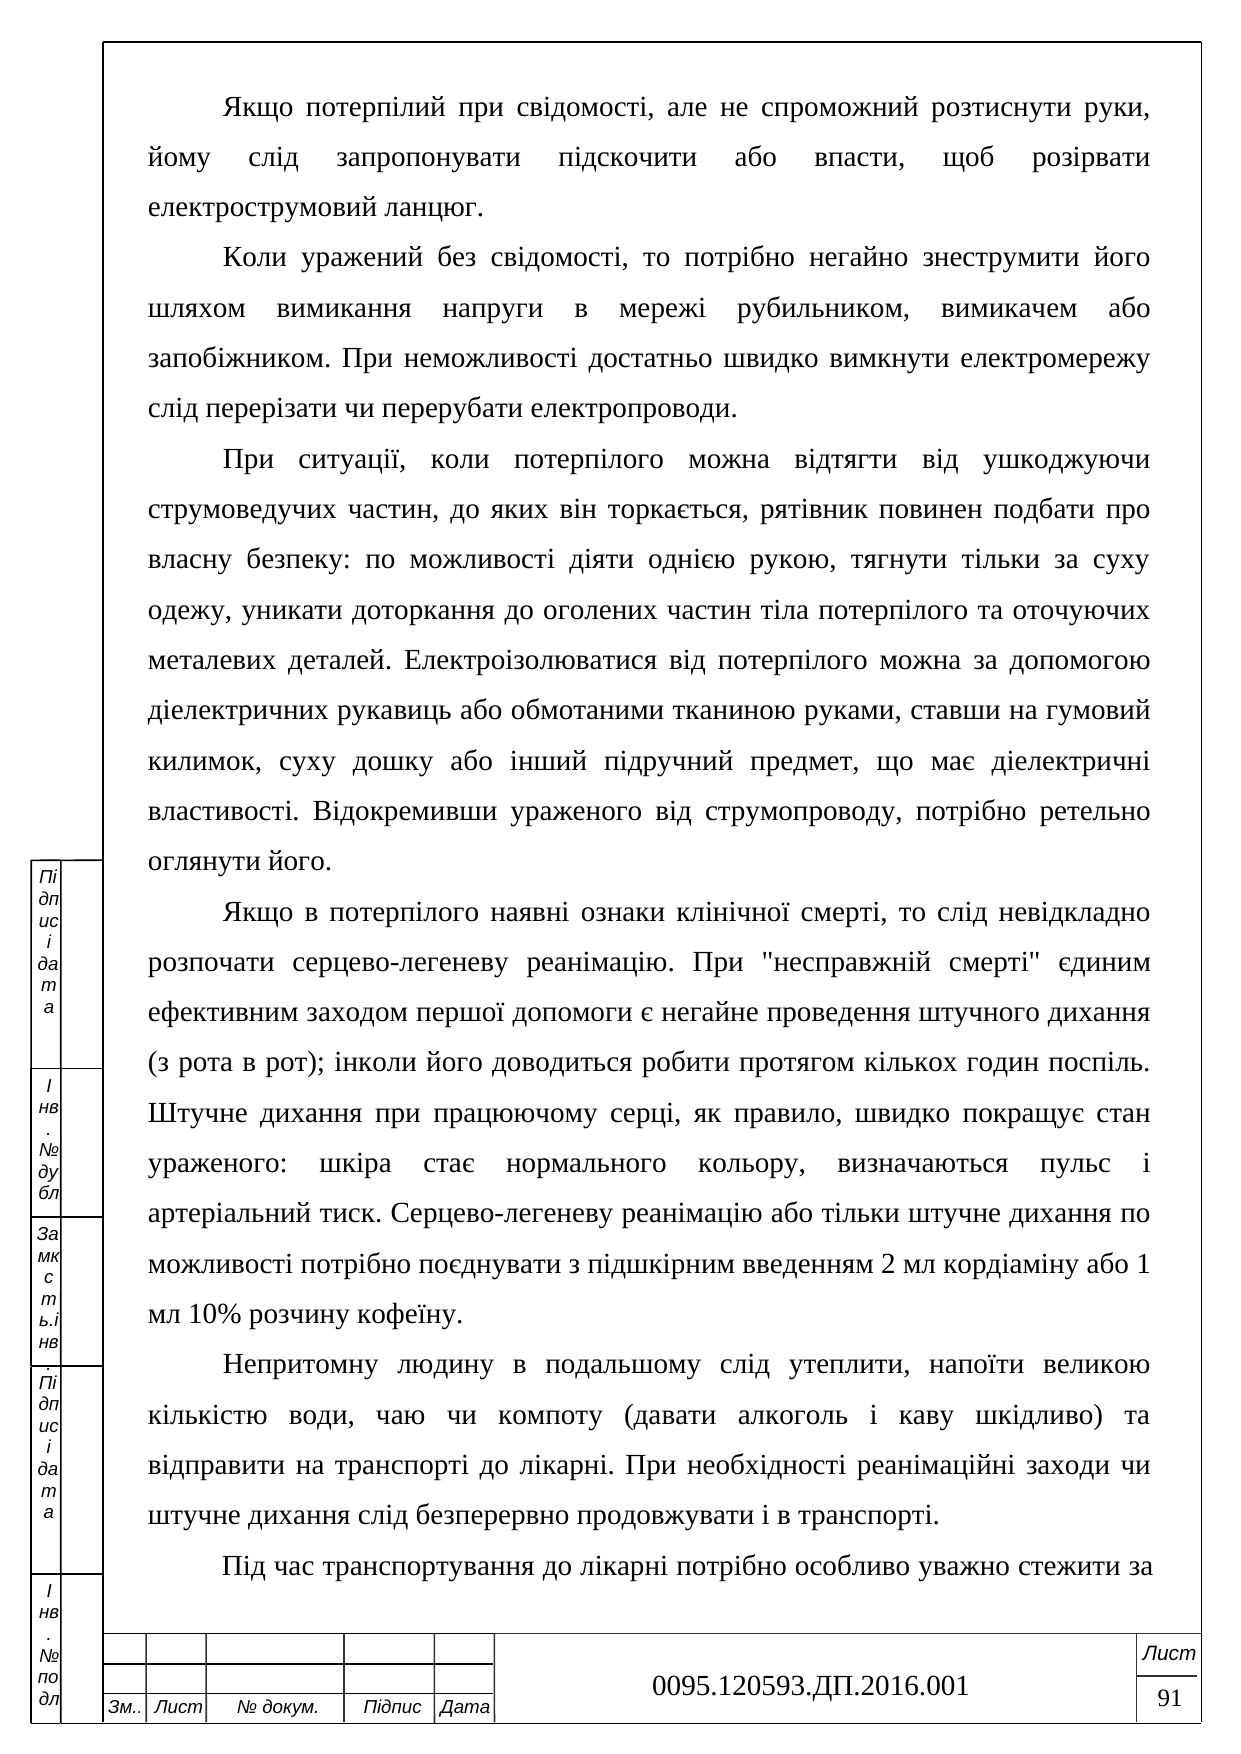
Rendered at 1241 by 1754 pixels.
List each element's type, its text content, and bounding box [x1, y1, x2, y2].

text При ситуації, коли потерпілого можна відтягти від ушкоджуючи струмоведучих частин, до яких він торкається, рятівник повинен подбати про власну безпеку: по можливості діяти однією рукою, тягнути тільки за суху одежу, уникати доторкання до оголених частин тіла потерпілого та оточуючих металевих деталей. Електроізолюватися від потерпілого можна за допомогою діелектричних рукавиць або обмотаними тканиною руками, ставши на гумовий килимок, суху дошку або інший підручний предмет, що має діелектричні властивості. Відокремивши ураженого від струмопроводу, потрібно ретельно оглянути його. [148, 441, 1152, 877]
text Непритомну людину в подальшому слід утеплити, напоїти великою кількістю води, чаю чи компоту (давати алкоголь і каву шкідливо) та відправити на транспорті до лікарні. При необхідності реанімаційні заходи чи штучне дихання слід безперервно продовжувати і в транспорті. [148, 1346, 1152, 1531]
text Коли уражений без свідомості, то потрібно негайно знеструмити його шляхом вимикання напруги в мережі рубильником, вимикачем або запобіжником. При неможливості достатньо швидко вимкнути електромережу слід перерізати чи перерубати електропроводи. [148, 239, 1152, 424]
text Якщо потерпілий при свідомості, але не спроможний розтиснути руки, йому слід запропонувати підскочити або впасти, щоб розірвати електрострумовий ланцюг. [148, 89, 1152, 223]
text Якщо в потерпілого наявні ознаки клінічної смерті, то слід невідкладно розпочати серцево-легеневу реанімацію. При "несправжній смерті" єдиним ефективним заходом першої допомоги є негайне проведення штучного дихання (з рота в рот); інколи його доводиться робити протягом кількох годин поспіль. Штучне дихання при працюючому серці, як правило, швидко покращує стан ураженого: шкіра стає нормального кольору, визначаються пульс і артеріальний тиск. Серцево-легеневу реанімацію або тільки штучне дихання по можливості потрібно поєднувати з підшкірним введенням 2 мл кордіаміну або 1 мл 10% розчину кофеїну. [148, 894, 1152, 1330]
